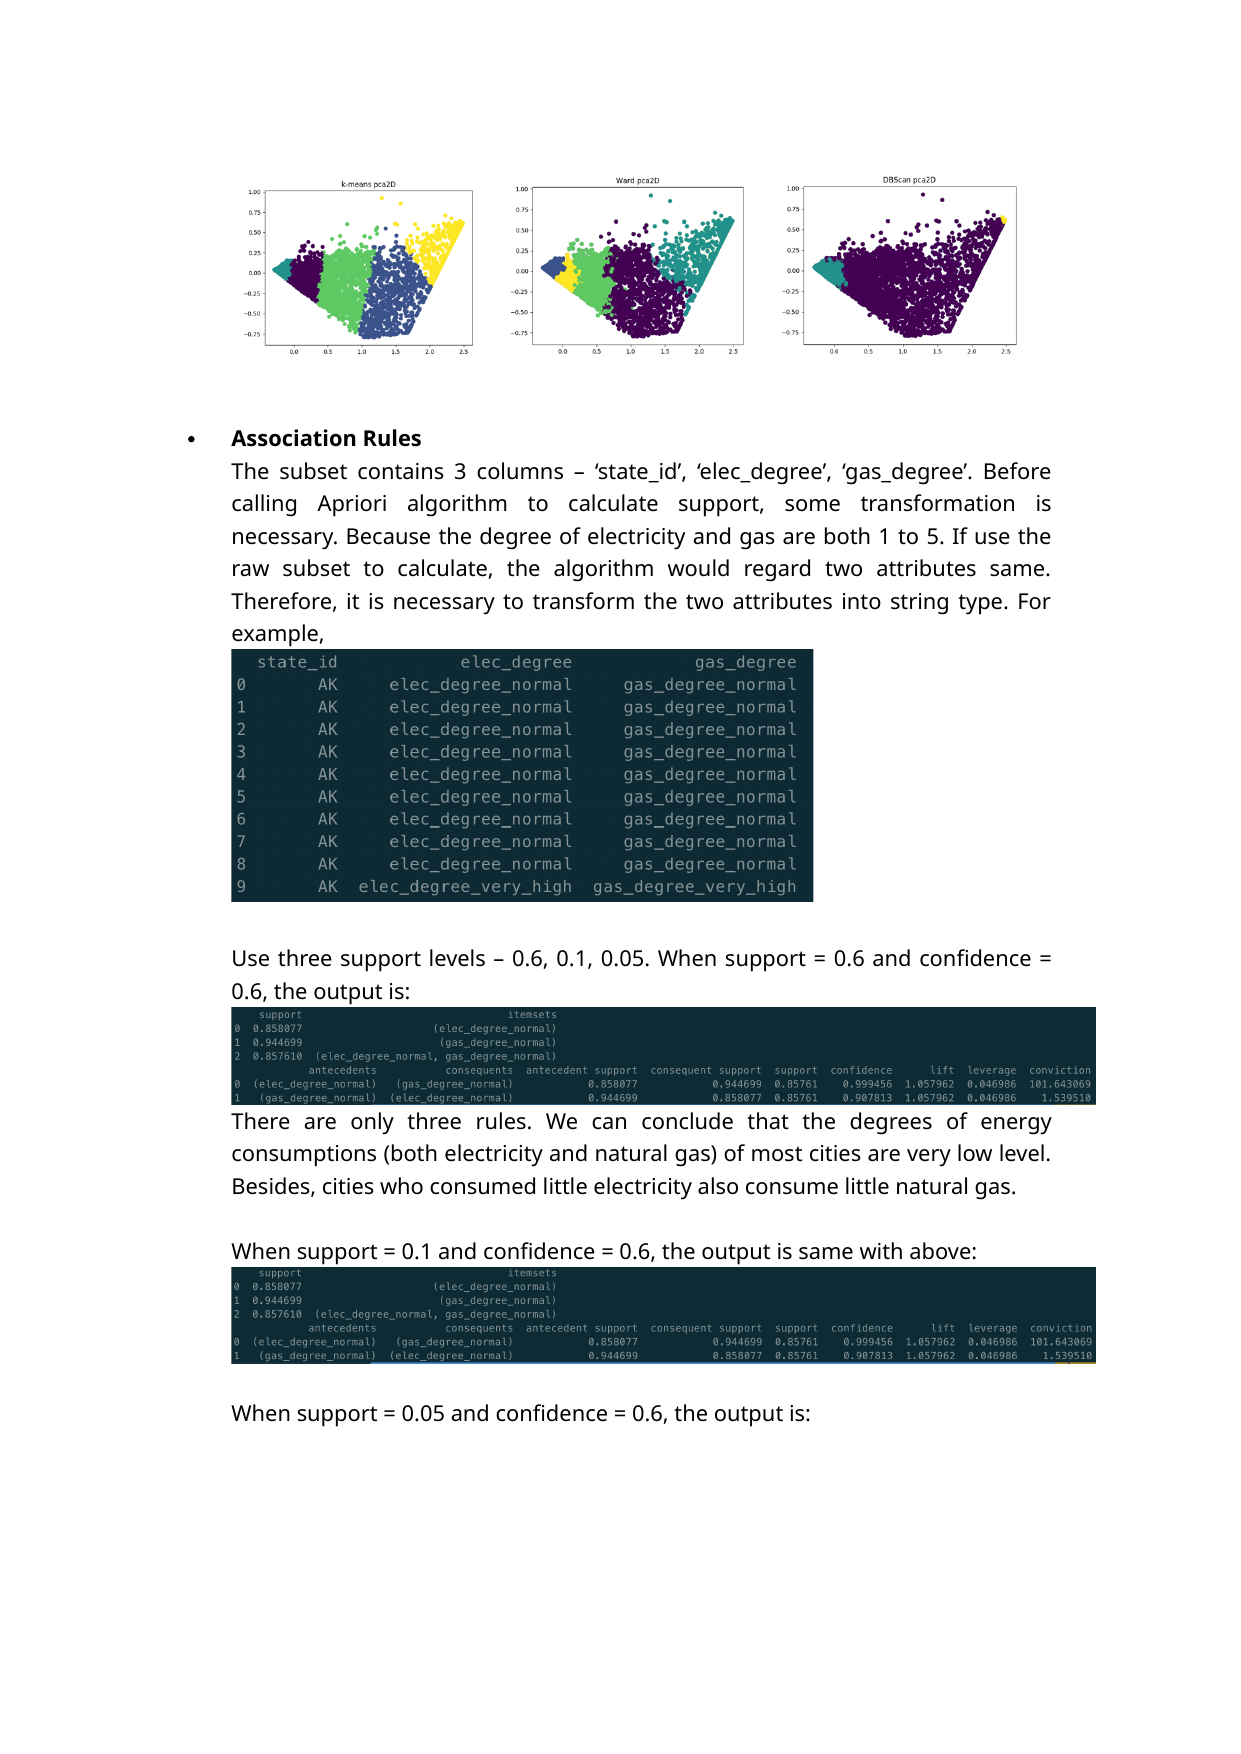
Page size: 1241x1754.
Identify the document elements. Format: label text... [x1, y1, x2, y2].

picture [231, 649, 814, 902]
text When support = 0.05 and confidence = 0.6, the output is: [187, 1397, 1053, 1429]
list There are only three rules. We can conclude that the degrees of energy consumptions (both electricity and natural gas) of most cities are very low level. Besides, cities who consumed little electricity also consume little natural gas. [231, 1105, 1053, 1202]
picture [231, 1267, 1096, 1364]
list Use three support levels – 0.6, 0.1, 0.05. When support = 0.6 and confidence = 0.6, the output is: [231, 942, 1053, 1007]
list When support = 0.1 and confidence = 0.6, the output is same with above: [231, 1234, 1053, 1267]
picture [231, 1007, 1096, 1105]
list The subset contains 3 columns – ‘state_id’, ‘elec_degree’, ‘gas_degree’. Before calling Apriori algorithm to calculate support, some transformation is necessary. Because the degree of electricity and gas are both 1 to 5. If use the raw subset to calculate, the algorithm would regard two attributes same. Therefore, it is necessary to transform the two attributes into string type. For example, [231, 454, 1053, 649]
picture [231, 162, 1043, 367]
list Association Rules [187, 422, 1053, 454]
